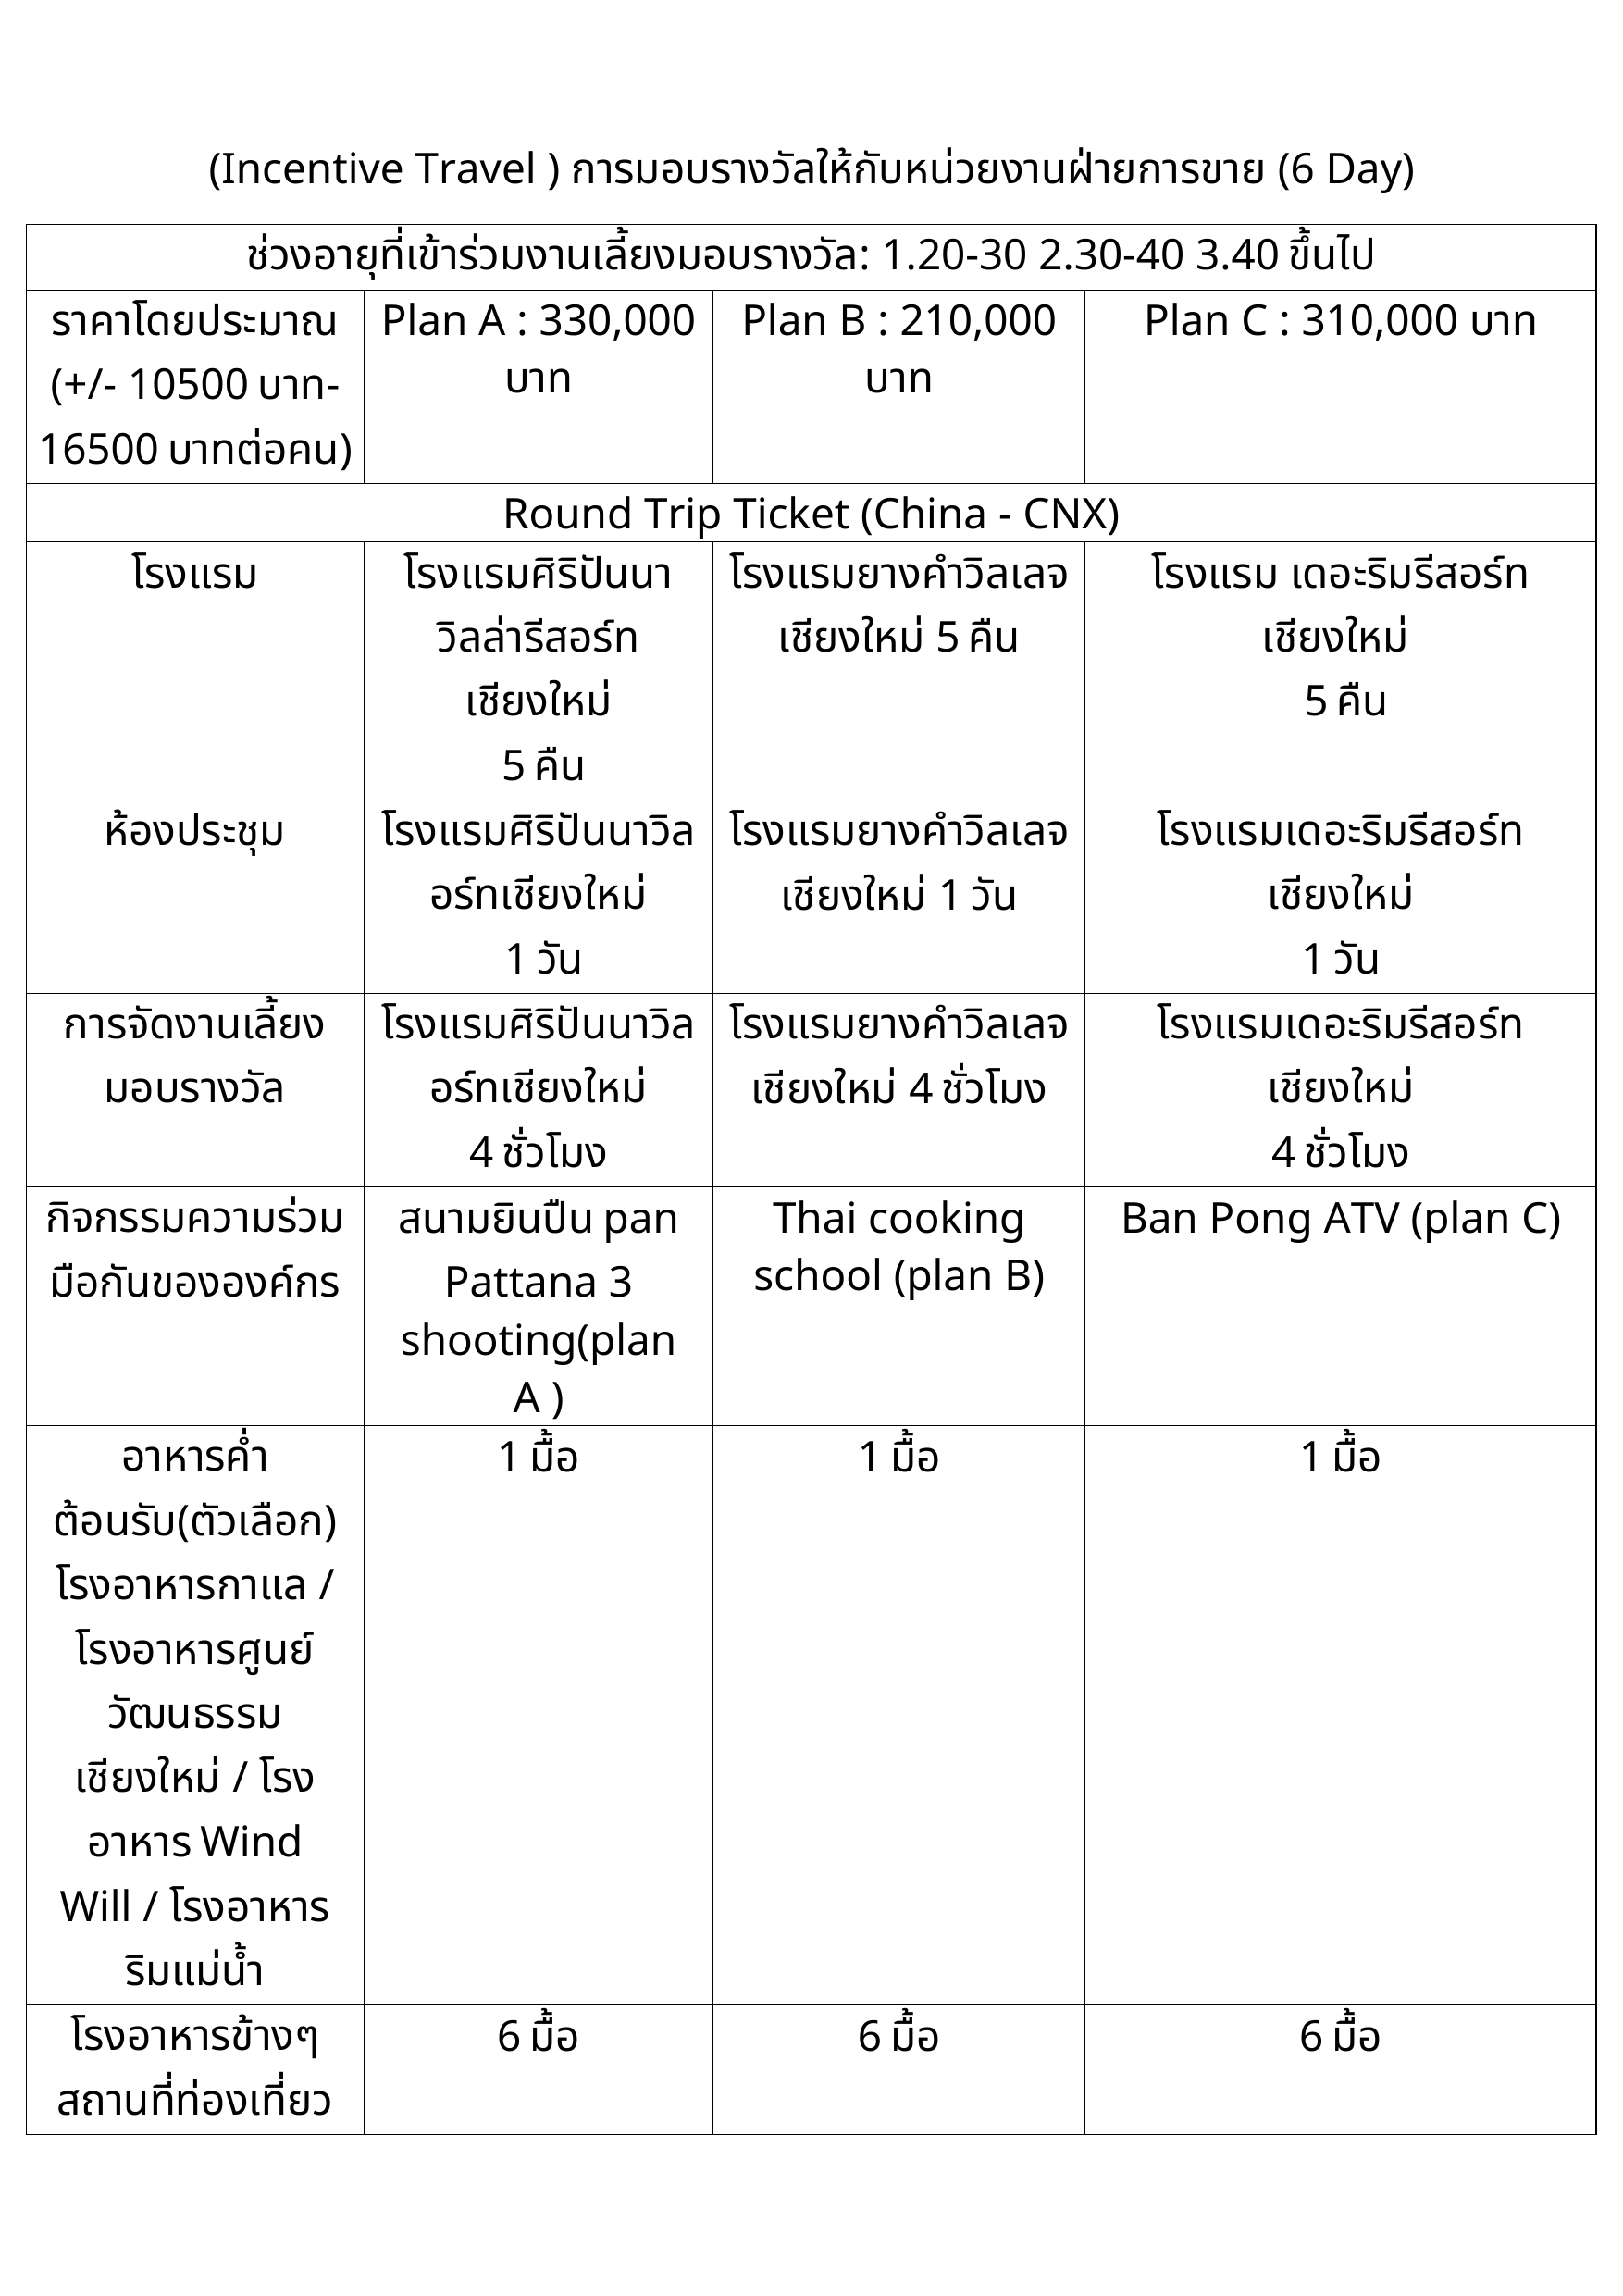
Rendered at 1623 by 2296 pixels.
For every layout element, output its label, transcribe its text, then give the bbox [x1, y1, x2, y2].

table_cell Plan C : 310,000 บาท [1085, 291, 1595, 483]
table_cell 1มื้อ [365, 1426, 712, 2004]
table_cell โรงแรมศิริปันนาวิลอร์ทเชียงใหม่ 4ชั่วโมง [365, 994, 712, 1186]
table_cell Round Trip Ticket (China - CNX) [27, 484, 1595, 541]
table_cell 6มื้อ [365, 2005, 712, 2134]
table_cell โรงแรมยางคำวิลเลจเชียงใหม่ 1วัน [713, 800, 1084, 993]
table_cell โรงแรมเดอะริมรีสอร์ทเชียงใหม่ 1วัน [1085, 800, 1595, 993]
table_cell ห้องประชุม [27, 800, 364, 993]
table_header ช่วงอายุที่เข้าร่วมงานเลี้ยงมอบรางวัล: 1.20-30 2.30-40 3.40ขึ้นไป [27, 225, 1595, 289]
table_cell Ban Pong ATV (plan C) [1085, 1187, 1595, 1425]
table_cell ราคาโดยประมาณ (+/- 10500บาท-16500บาทต่อคน) [27, 291, 364, 483]
table_cell Plan A : 330,000 บาท [365, 291, 712, 483]
table_cell โรงแรม [27, 542, 364, 800]
table_cell โรงแรม เดอะริมรีสอร์ทเชียงใหม่ 5คืน [1085, 542, 1595, 800]
table_cell โรงอาหารข้างๆสถานที่ท่องเที่ยว [27, 2005, 364, 2134]
table_cell Plan B : 210,000 บาท [713, 291, 1084, 483]
table_cell โรงแรมยางคำวิลเลจเชียงใหม่ 4ชั่วโมง [713, 994, 1084, 1186]
table_cell 6มื้อ [1085, 2005, 1595, 2134]
table_cell 6มื้อ [713, 2005, 1084, 2134]
table_cell กิจกรรมความร่วมมือกันขององค์กร [27, 1187, 364, 1425]
table_cell สนามยินปืนpan Pattana 3 shooting(plan A ) [365, 1187, 712, 1425]
table_cell 1มื้อ [713, 1426, 1084, 2004]
table_cell โรงแรมเดอะริมรีสอร์ทเชียงใหม่ 4ชั่วโมง [1085, 994, 1595, 1186]
table_cell โรงแรมศิริปันนาวิลอร์ทเชียงใหม่ 1วัน [365, 800, 712, 993]
table_cell อาหารค่ำต้อนรับ(ตัวเลือก) โรงอาหารกาแล / โรงอาหารศูนย์วัฒนธรรมเชียงใหม่ / โรงอาหารWind Will / โรงอาหารริมแม่น้ำ [27, 1426, 364, 2004]
table_cell โรงแรมยางคำวิลเลจเชียงใหม่ 5คืน [713, 542, 1084, 800]
table_cell Thai cooking school (plan B) [713, 1187, 1084, 1425]
text (Incentive Travel ) การมอบรางวัลให้กับหน่วยงานฝ่ายการขาย (6 Day) [139, 139, 1484, 203]
table_cell การจัดงานเลี้ยงมอบรางวัล [27, 994, 364, 1186]
table_cell โรงแรมศิริปันนาวิลล่ารีสอร์ทเชียงใหม่ 5คืน [365, 542, 712, 800]
table_cell 1มื้อ [1085, 1426, 1595, 2004]
